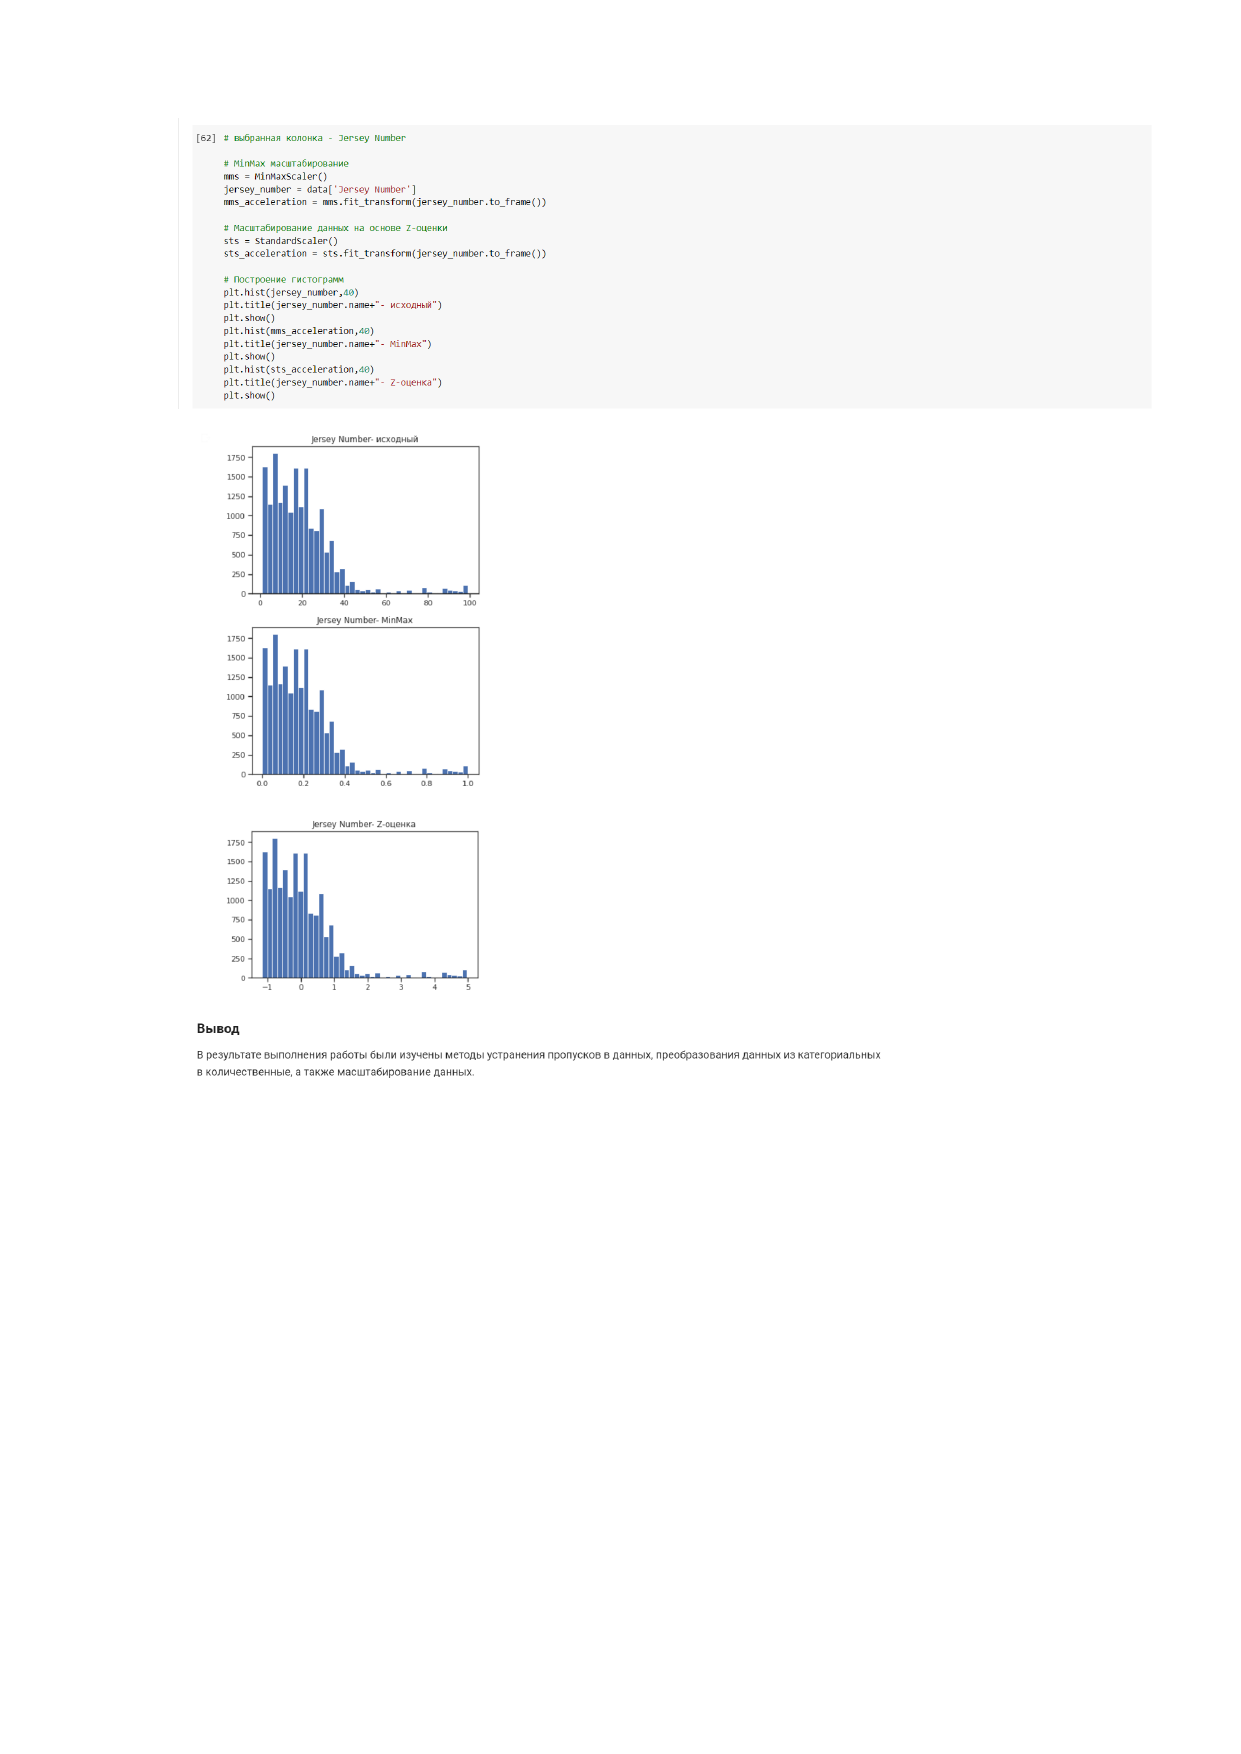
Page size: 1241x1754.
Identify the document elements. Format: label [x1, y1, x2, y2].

picture [177, 810, 1152, 1084]
picture [177, 118, 1152, 409]
picture [177, 426, 1152, 793]
